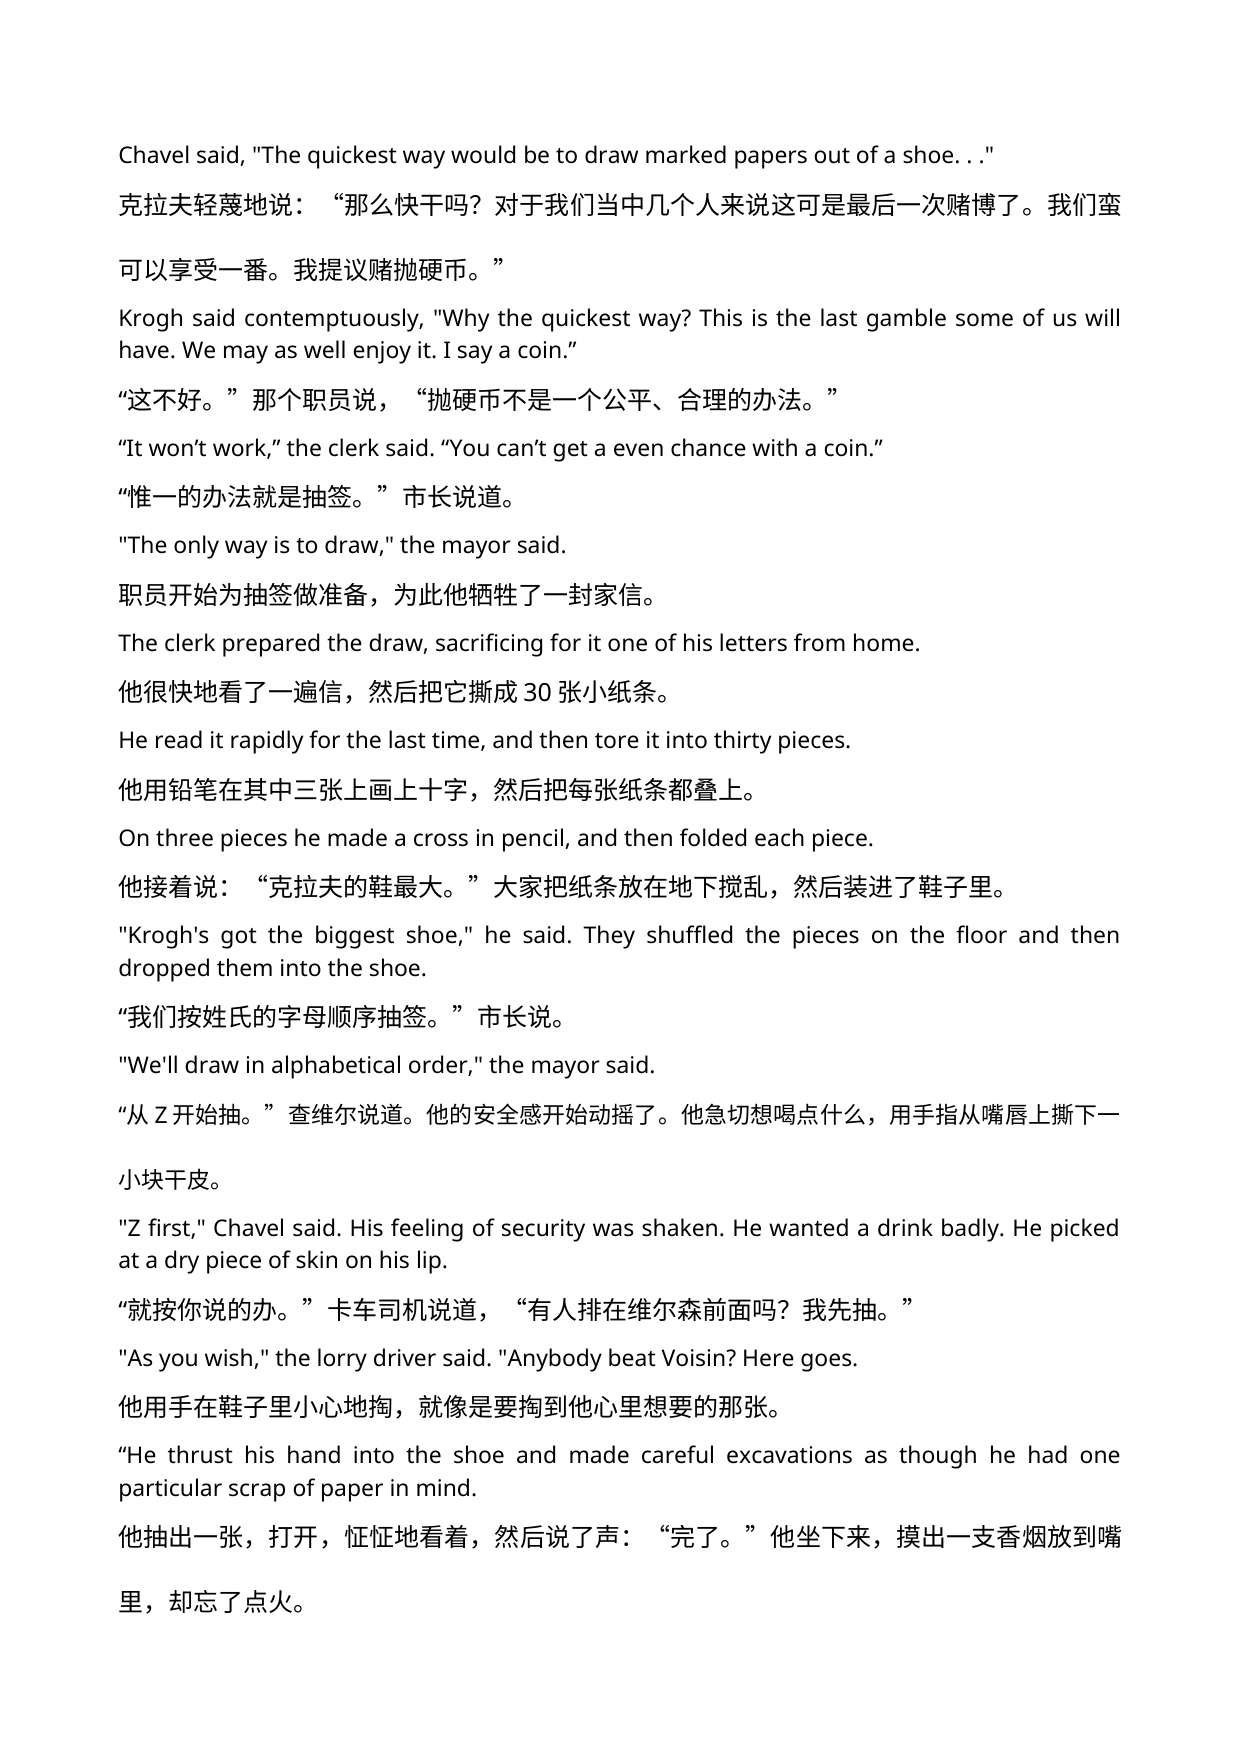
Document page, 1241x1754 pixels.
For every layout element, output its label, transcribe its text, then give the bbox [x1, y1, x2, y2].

text 他接着说：“克拉夫的鞋最大。”大家把纸条放在地下搅乱，然后装进了鞋子里。 [118, 853, 1122, 918]
text "Krogh's got the biggest shoe," he said. They shuffled the pieces on the floor and then dropped them into the shoe. [118, 918, 1122, 983]
text 他用手在鞋子里小心地掏，就像是要掏到他心里想要的那张。 [118, 1373, 1122, 1438]
text "Z first," Chavel said. His feeling of security was shaken. He wanted a drink badly. He picked at a dry piece of skin on his lip. [118, 1211, 1122, 1276]
text "The only way is to draw," the mayor said. [118, 528, 1122, 561]
text He read it rapidly for the last time, and then tore it into thirty pieces. [118, 723, 1122, 756]
text Krogh said contemptuously, "Why the quickest way? This is the last gamble some of us will have. We may as well enjoy it. I say a coin.” [118, 301, 1122, 366]
text “惟一的办法就是抽签。”市长说道。 [118, 463, 1122, 528]
text “我们按姓氏的字母顺序抽签。”市长说。 [118, 983, 1122, 1048]
text “就按你说的办。”卡车司机说道，“有人排在维尔森前面吗？我先抽。” [118, 1276, 1122, 1341]
text 职员开始为抽签做准备，为此他牺牲了一封家信。 [118, 561, 1122, 626]
text 克拉夫轻蔑地说：“那么快干吗？对于我们当中几个人来说这可是最后一次赌博了。我们蛮可以享受一番。我提议赌抛硬币。” [118, 171, 1122, 301]
text “从Z开始抽。”查维尔说道。他的安全感开始动摇了。他急切想喝点什么，用手指从嘴唇上撕下一小块干皮。 [118, 1081, 1122, 1211]
text Chavel said, "The quickest way would be to draw marked papers out of a shoe. . ." [118, 138, 1122, 171]
text The clerk prepared the draw, sacrificing for it one of his letters from home. [118, 626, 1122, 658]
text "As you wish," the lorry driver said. "Anybody beat Voisin? Here goes. [118, 1341, 1122, 1373]
text “It won’t work,” the clerk said. “You can’t get a even chance with a coin.” [118, 431, 1122, 463]
text “这不好。”那个职员说，“抛硬币不是一个公平、合理的办法。” [118, 366, 1122, 431]
text 他很快地看了一遍信，然后把它撕成30张小纸条。 [118, 658, 1122, 723]
text "We'll draw in alphabetical order," the mayor said. [118, 1048, 1122, 1081]
text “He thrust his hand into the shoe and made careful excavations as though he had one particular scrap of paper in mind. [118, 1438, 1122, 1503]
text 他抽出一张，打开，怔怔地看着，然后说了声：“完了。”他坐下来，摸出一支香烟放到嘴里，却忘了点火。 [118, 1503, 1122, 1633]
text 他用铅笔在其中三张上画上十字，然后把每张纸条都叠上。 [118, 756, 1122, 821]
text On three pieces he made a cross in pencil, and then folded each piece. [118, 821, 1122, 853]
